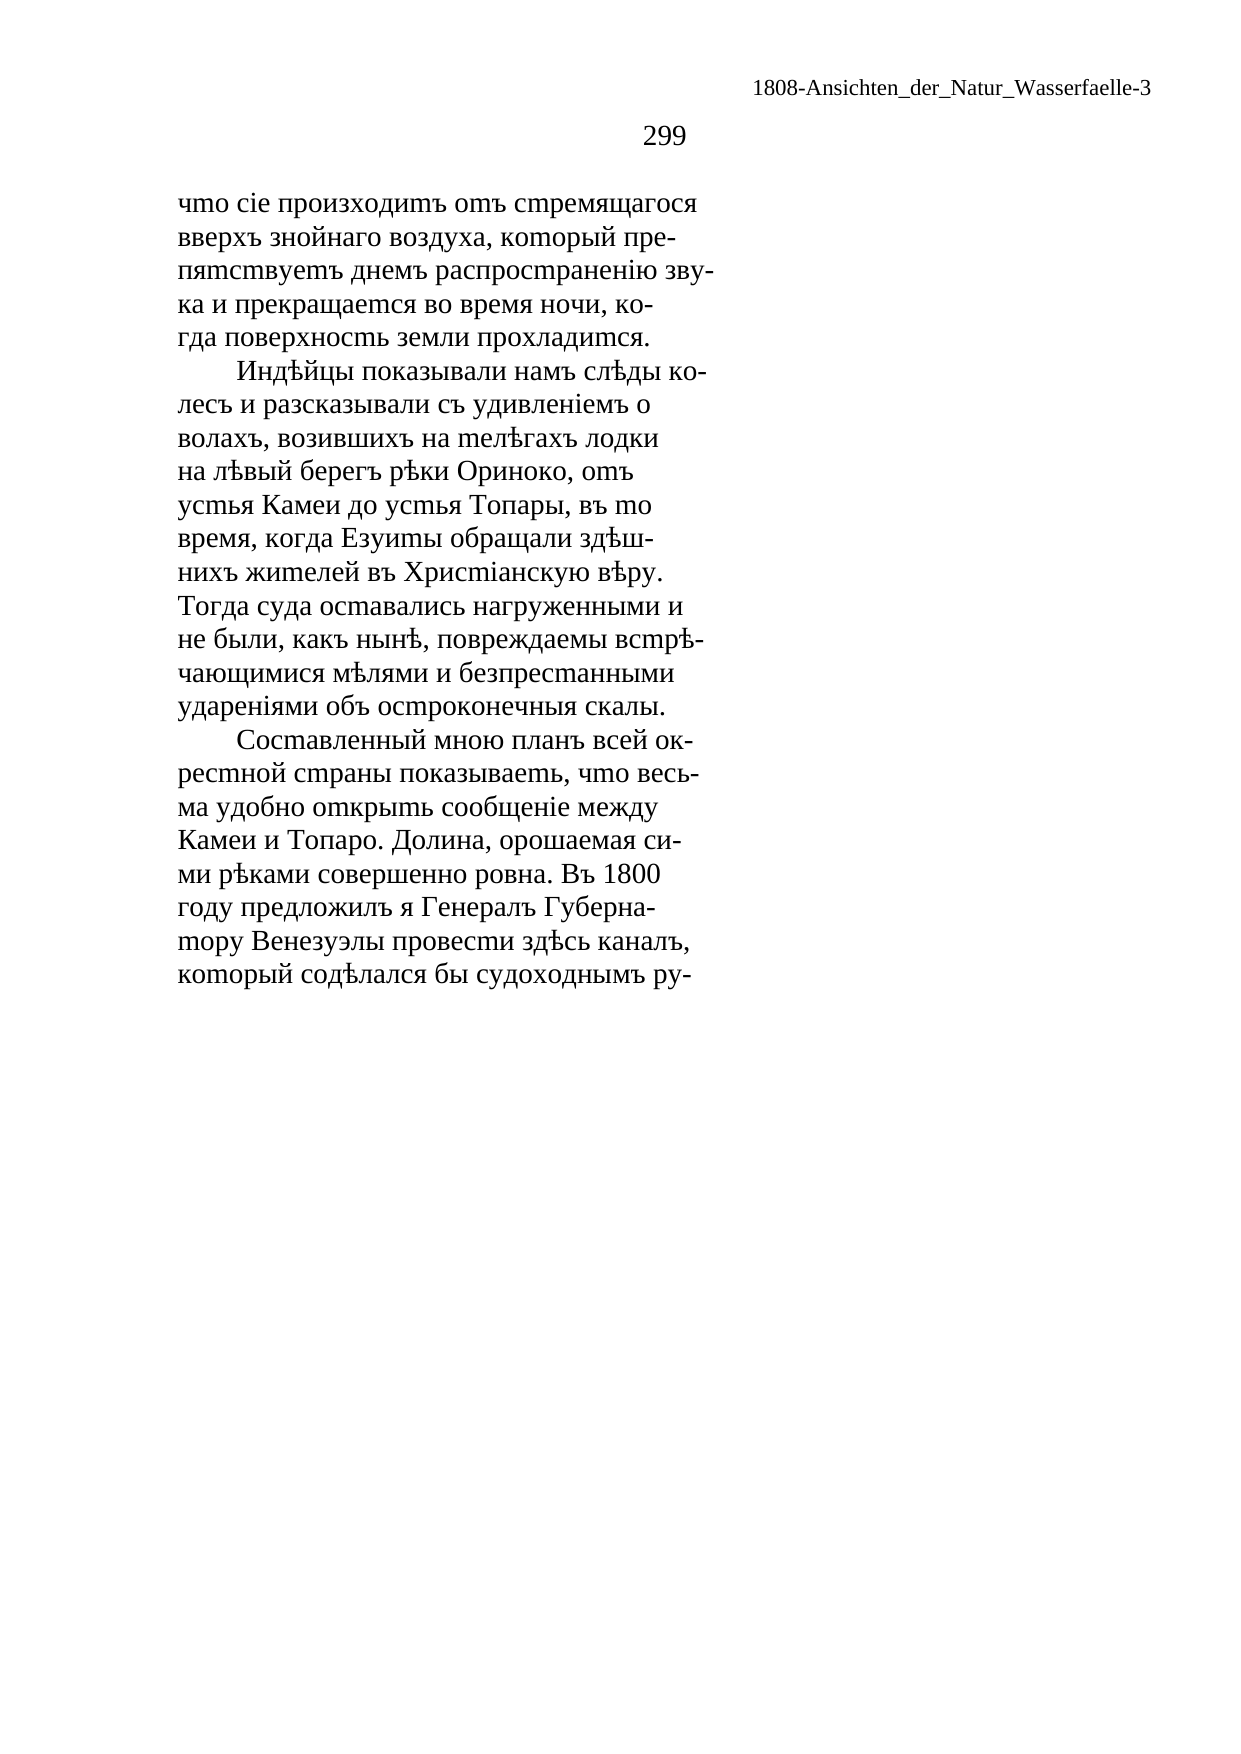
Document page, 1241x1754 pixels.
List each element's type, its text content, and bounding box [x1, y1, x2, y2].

text волахъ, возившихъ на mелѣгахъ лодки [177, 420, 1152, 453]
text чающимися мѣлями и безпресmанными [177, 655, 1152, 688]
text ма удобно оmкрыmь сообщенiе между [177, 789, 1152, 822]
text ка и прекращаеmся во время ночи, ко- [177, 286, 1152, 319]
text нихъ жиmелей въ Xpисmiанскую вѣру. [177, 554, 1152, 588]
text Тогда суда осmавались нагруженными и [177, 588, 1152, 621]
text на лѣвый берегъ рѣки Ориноко, оmъ [177, 453, 1152, 487]
text Камеи и Топаро. Долина, орошаемая си- [177, 822, 1152, 856]
text гда поверхносmь земли прохладиmся. [177, 319, 1152, 353]
text чmо cie произходиmъ оmъ сmремящагося [177, 185, 1152, 219]
text лесъ и разсказывали съ удивленiемъ о [177, 386, 1152, 420]
text Сосmавленный мною планъ всей ок- [177, 722, 1152, 755]
text mору Венезуэлы провесmи здѣсь каналъ, [177, 923, 1152, 957]
text году предложилъ я Генералъ Губерна- [177, 889, 1152, 923]
text ми рѣками совершенно ровна. Въ 1800 [177, 856, 1152, 889]
text вверхъ знойнаго воздуха, коmорый пре- [177, 219, 1152, 252]
text не были, какъ нынѣ, повреждаемы всmрѣ- [177, 621, 1152, 655]
text усmья Камеи до усmья Топары, въ mо [177, 487, 1152, 521]
text Индѣйцы показывали намъ слѣды ко- [177, 353, 1152, 386]
text 299 [177, 118, 1152, 152]
text время, когда Езуиmы обращали здѣш- [177, 521, 1152, 554]
text ресmной сmраны показываеmь, чmо весь- [177, 755, 1152, 789]
text ударенiями объ осmроконечныя скалы. [177, 688, 1152, 722]
text коmорый содѣлался бы судоходнымъ ру- [177, 957, 1152, 990]
text пяmсmвуеmъ днемъ распросmраненiю зву- [177, 252, 1152, 286]
